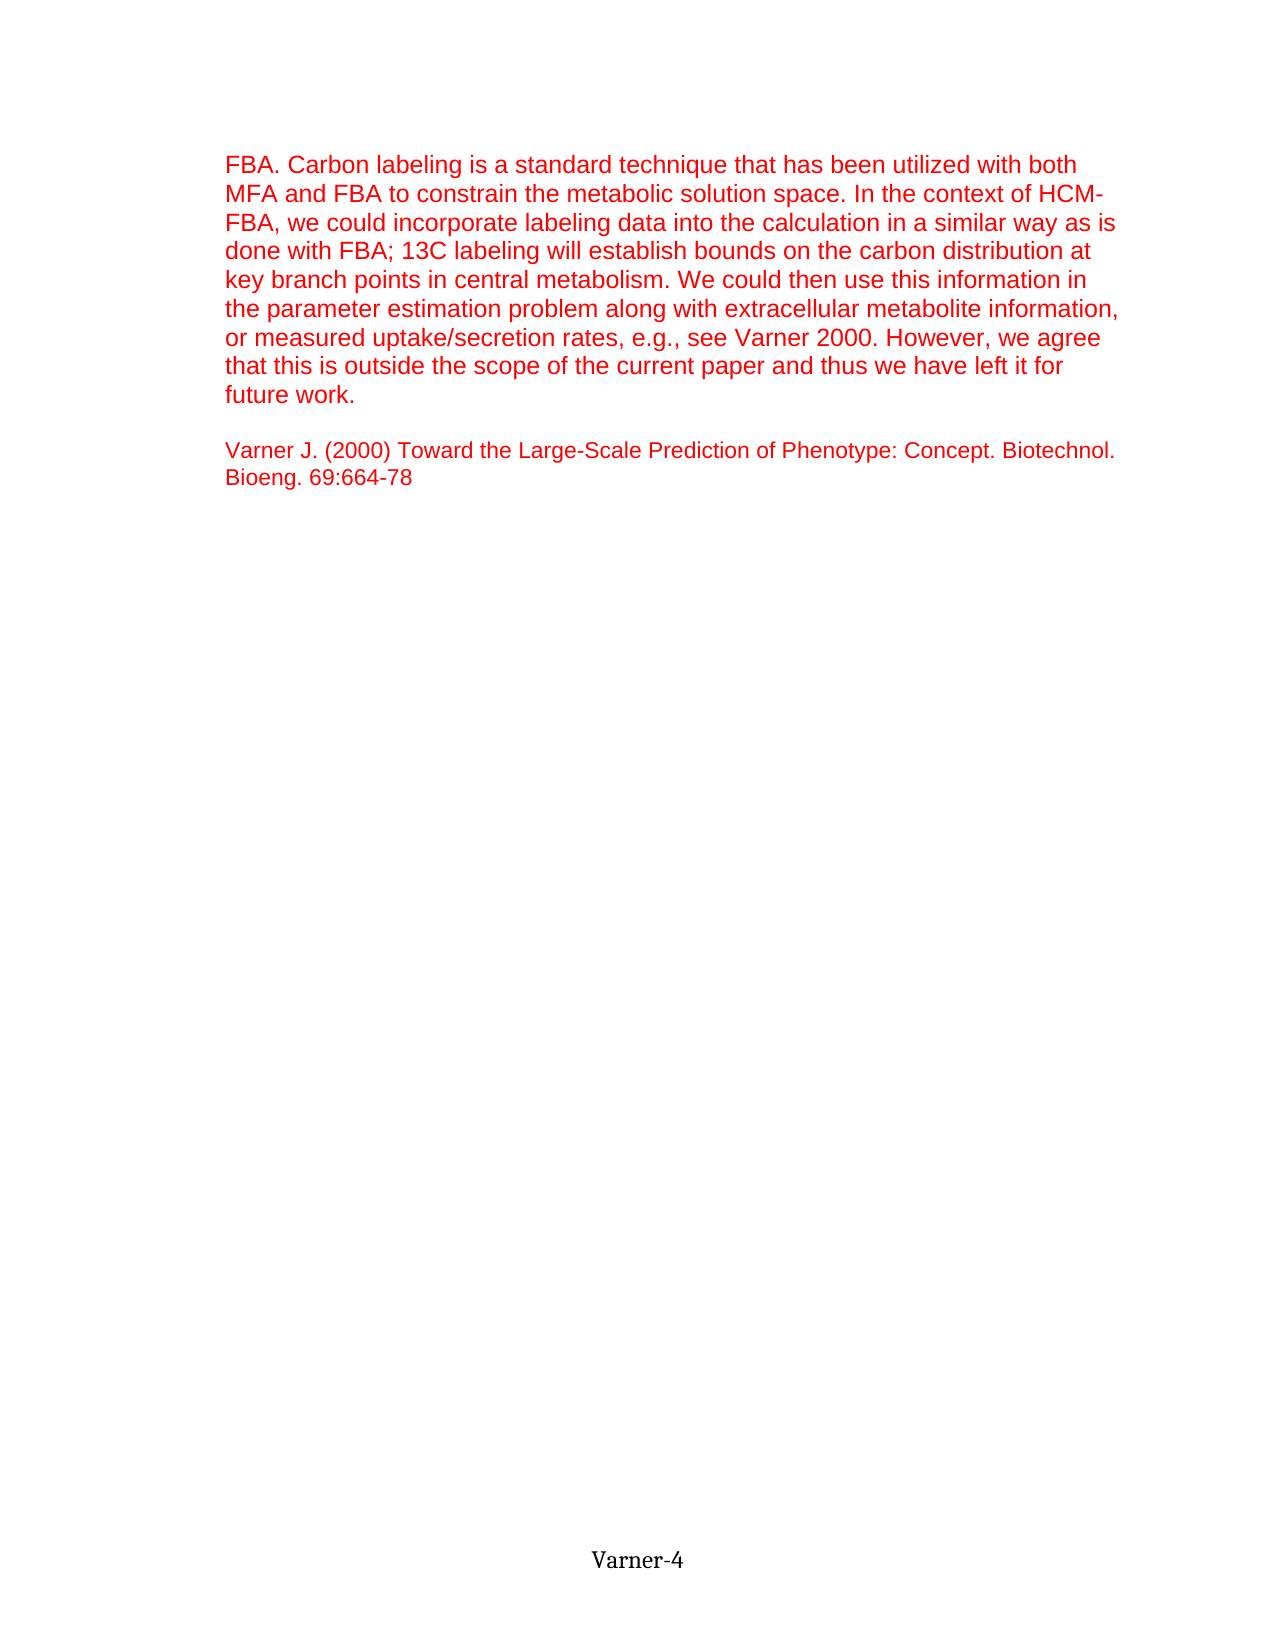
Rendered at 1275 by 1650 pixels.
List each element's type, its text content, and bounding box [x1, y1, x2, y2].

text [225, 150, 1125, 409]
text Varner J. (2000) Toward the Large-Scale Prediction of Phenotype: Concept. Biotechnol. Bioeng. 69:664-78 [225, 437, 1125, 490]
